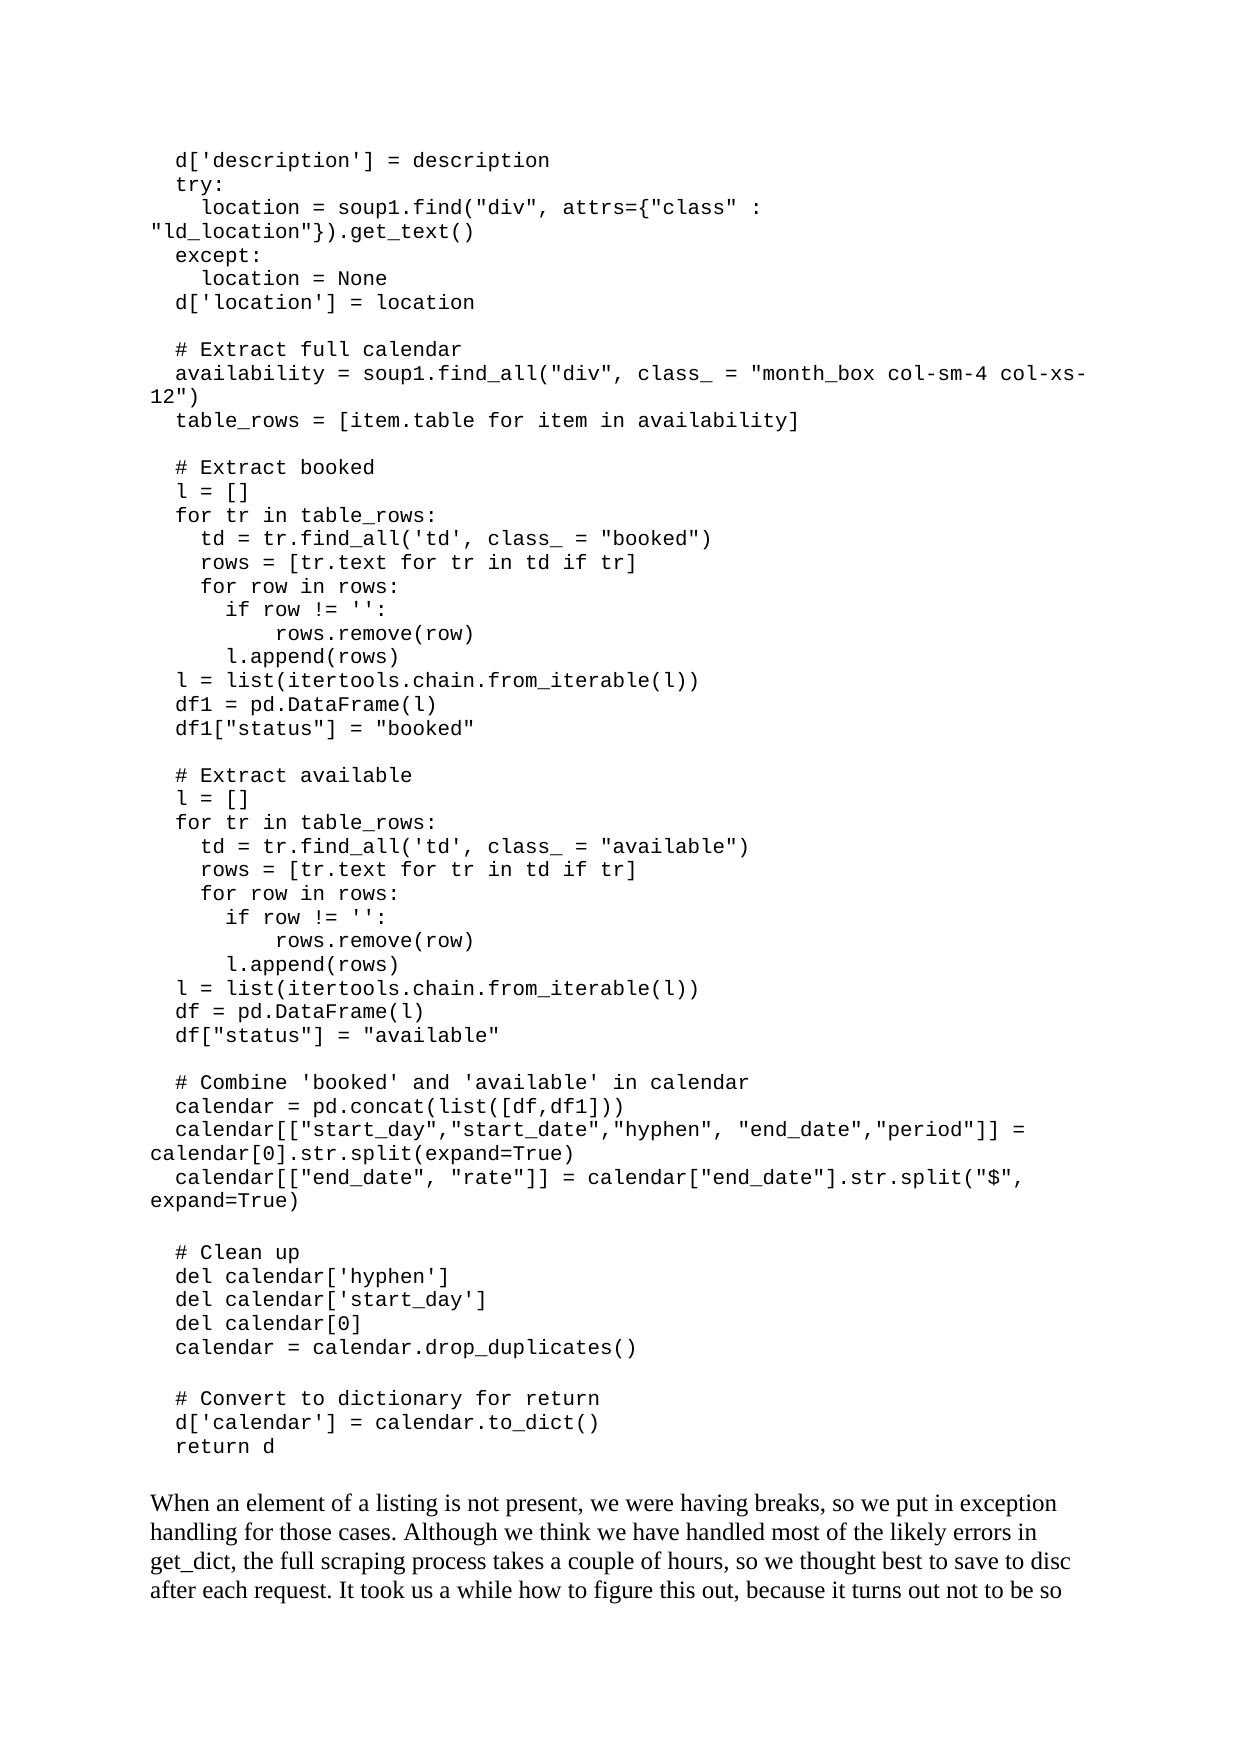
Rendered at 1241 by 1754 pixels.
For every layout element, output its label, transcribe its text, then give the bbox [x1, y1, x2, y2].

text d['description'] = description [150, 150, 1090, 174]
text d['calendar'] = calendar.to_dict() [150, 1412, 1090, 1436]
text # Convert to dictionary for return [150, 1388, 1090, 1412]
text availability = soup1.find_all("div", class_ = "month_box col-sm-4 col-xs-12") [150, 363, 1090, 410]
text del calendar['start_day'] [150, 1289, 1090, 1313]
text calendar[["start_day","start_date","hyphen", "end_date","period"]] = calendar[0].str.split(expand=True) [150, 1119, 1090, 1167]
text l = list(itertools.chain.from_iterable(l)) [150, 670, 1090, 694]
text l.append(rows) [150, 954, 1090, 978]
text for row in rows: [150, 576, 1090, 599]
text l = [] [150, 788, 1090, 812]
text calendar = calendar.drop_duplicates() [150, 1337, 1090, 1360]
text td = tr.find_all('td', class_ = "booked") [150, 528, 1090, 552]
text df["status"] = "available" [150, 1025, 1090, 1048]
text table_rows = [item.table for item in availability] [150, 410, 1090, 434]
text calendar = pd.concat(list([df,df1])) [150, 1096, 1090, 1119]
text d['location'] = location [150, 292, 1090, 316]
text for tr in table_rows: [150, 505, 1090, 528]
text del calendar[0] [150, 1313, 1090, 1337]
text # Extract available [150, 765, 1090, 788]
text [150, 1488, 1090, 1603]
text return d [150, 1436, 1090, 1459]
text rows.remove(row) [150, 930, 1090, 954]
text df1 = pd.DataFrame(l) [150, 694, 1090, 717]
text rows = [tr.text for tr in td if tr] [150, 859, 1090, 883]
text try: [150, 174, 1090, 197]
text rows.remove(row) [150, 623, 1090, 647]
text location = soup1.find("div", attrs={"class" : "ld_location"}).get_text() [150, 197, 1090, 244]
text df1["status"] = "booked" [150, 717, 1090, 741]
text calendar[["end_date", "rate"]] = calendar["end_date"].str.split("$", expand=True) [150, 1167, 1090, 1214]
text df = pd.DataFrame(l) [150, 1001, 1090, 1025]
text td = tr.find_all('td', class_ = "available") [150, 836, 1090, 859]
text location = None [150, 268, 1090, 292]
text # Extract full calendar [150, 339, 1090, 363]
text # Combine 'booked' and 'available' in calendar [150, 1072, 1090, 1096]
text except: [150, 244, 1090, 268]
text # Clean up [150, 1242, 1090, 1266]
text l = [] [150, 481, 1090, 505]
text for tr in table_rows: [150, 812, 1090, 836]
text del calendar['hyphen'] [150, 1266, 1090, 1289]
text if row != '': [150, 599, 1090, 623]
text # Extract booked [150, 457, 1090, 481]
text for row in rows: [150, 883, 1090, 907]
text if row != '': [150, 907, 1090, 930]
text l = list(itertools.chain.from_iterable(l)) [150, 978, 1090, 1001]
text rows = [tr.text for tr in td if tr] [150, 552, 1090, 576]
text l.append(rows) [150, 647, 1090, 670]
